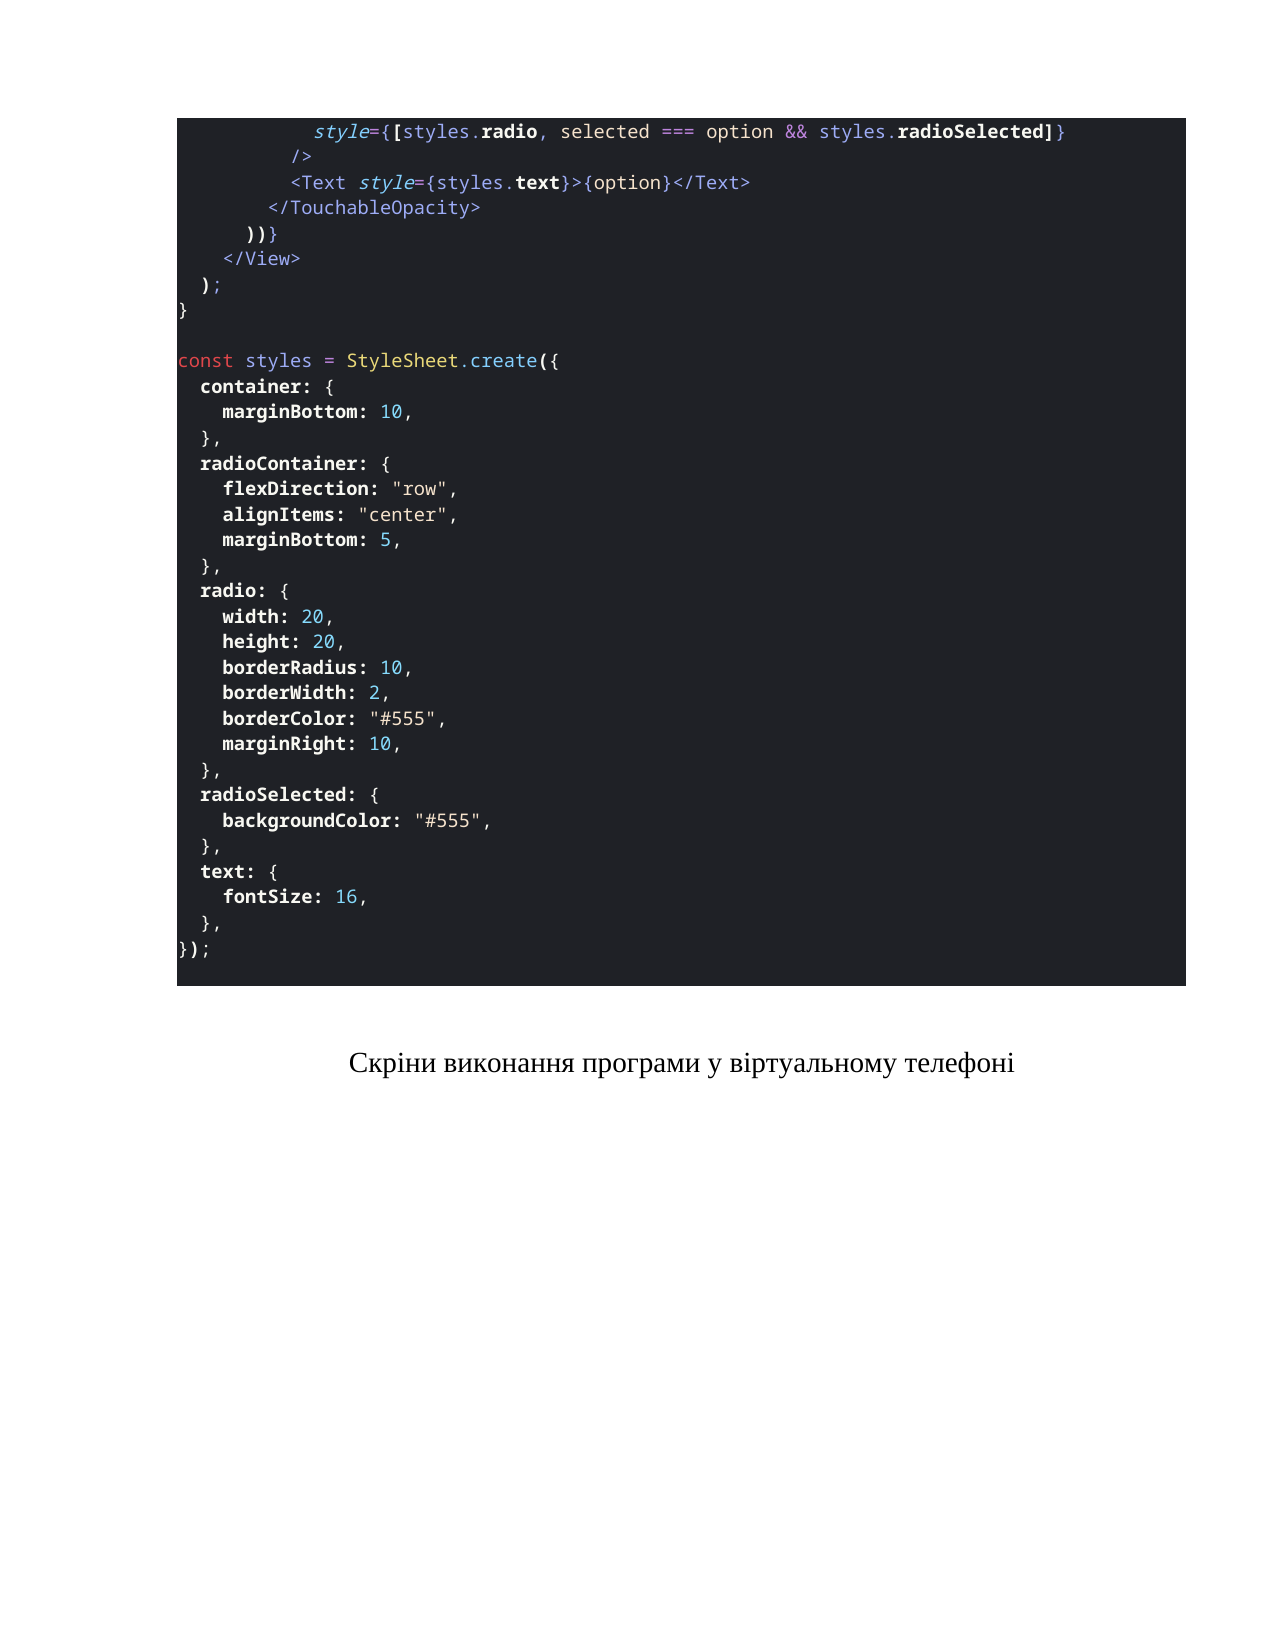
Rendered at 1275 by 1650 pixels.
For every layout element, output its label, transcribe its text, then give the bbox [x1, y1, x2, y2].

text backgroundColor: "#555", [177, 807, 1186, 833]
text }); [177, 935, 1186, 960]
text borderRadius: 10, [177, 654, 1186, 679]
text } [177, 297, 1186, 322]
text borderWidth: 2, [177, 679, 1186, 705]
text radioContainer: { [177, 450, 1186, 475]
text radioSelected: { [177, 782, 1186, 807]
text ))} [177, 220, 1186, 246]
text /> [177, 144, 1186, 169]
text radio: { [177, 577, 1186, 603]
text container: { [177, 373, 1186, 399]
text width: 20, [177, 603, 1186, 628]
text }, [177, 833, 1186, 858]
text alignItems: "center", [177, 501, 1186, 526]
text height: 20, [177, 628, 1186, 654]
text <Text style={styles.text}>{option}</Text> [177, 169, 1186, 195]
text marginBottom: 5, [177, 526, 1186, 552]
text fontSize: 16, [177, 884, 1186, 909]
text Скріни виконання програми у віртуальному телефоні [177, 1045, 1186, 1079]
text marginBottom: 10, [177, 399, 1186, 424]
text }, [177, 909, 1186, 935]
text }, [177, 552, 1186, 577]
text }, [177, 756, 1186, 782]
text </TouchableOpacity> [177, 195, 1186, 220]
text marginRight: 10, [177, 731, 1186, 756]
text ); [177, 271, 1186, 297]
text borderColor: "#555", [177, 705, 1186, 731]
text const styles = StyleSheet.create({ [177, 348, 1186, 373]
text flexDirection: "row", [177, 475, 1186, 501]
text }, [177, 424, 1186, 450]
text style={[styles.radio, selected === option && styles.radioSelected]} [177, 118, 1186, 144]
text text: { [177, 858, 1186, 884]
text </View> [177, 246, 1186, 271]
